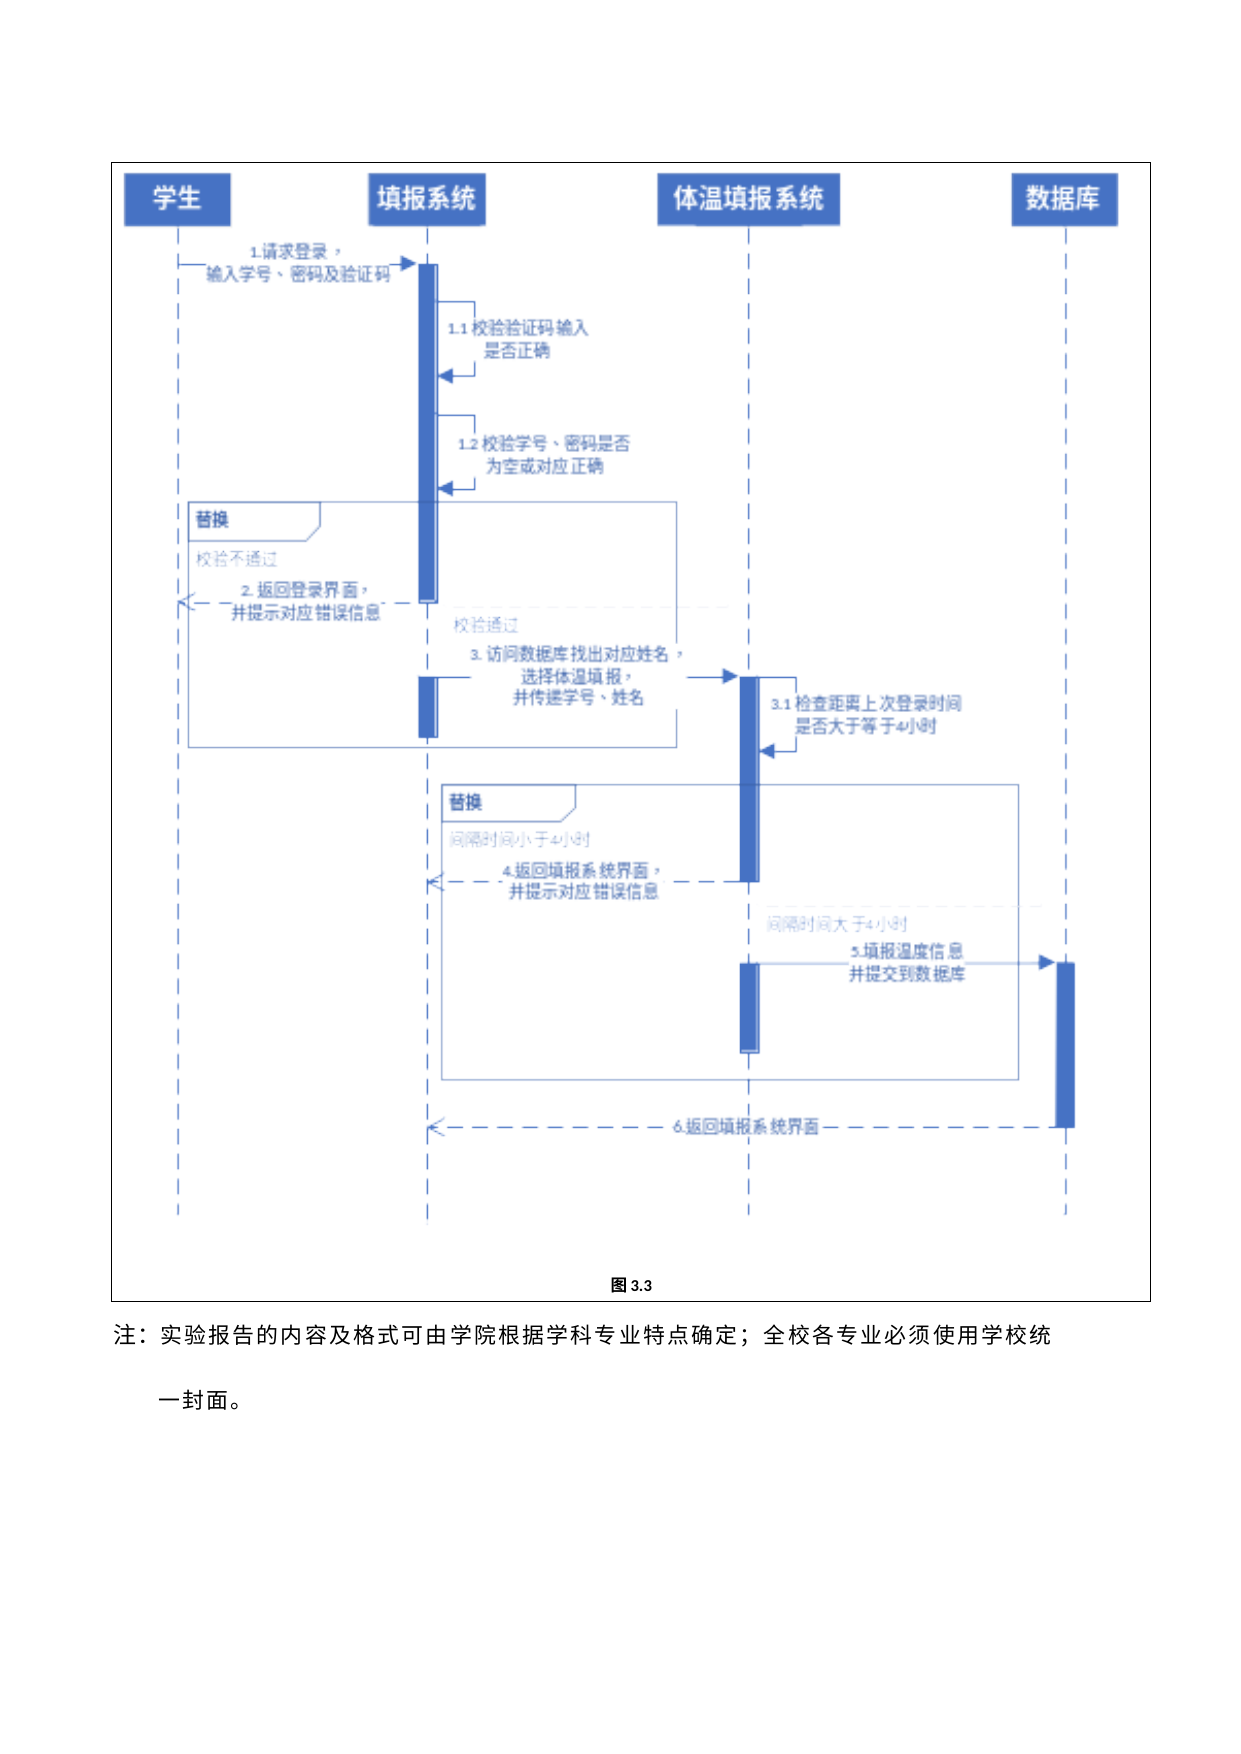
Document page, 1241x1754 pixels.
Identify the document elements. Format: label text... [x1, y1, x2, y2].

table_cell 一、实验要求 1、配置实验环境。 2、安装git工具并申请git账号； 3、自学git基本使用方法； 4、编写实验报告一：（1）描述本人实验环境搭建及git工具的安装过程；（2）用UML工具画出我校每人每天体温测量上报系统的一个对象图（见下页，对象属性需自行归纳）和一个时序图；（3）将实验报告上传至个人git目录，实验报告中需提供个人git链接； 二、实验内容 1、描述实验环境搭建 （1）语言要求：C/C++，Java… （2）开发环境：内存8G以上 图1.1 （3）IDE建议：VS、IDEA或者Eclipse 下载IDEA： ①从Intellij IDEA官网下载并安装该软件，选择对应电脑配置的Windows64位版本。 图1.2 ②配置Java的环境变量，右击”我的电脑”→”属性”→”高级系统配置”→”环境变量” 在”系统变量”中添加两个变量： CLASSPATH：.;%JAVA_HOME%\lib;%JAVA_HOME%\lib\dt.jar;%JAVA_HOME%\lib\tools.jar 图1.3 JAVA_HOME：D:\MAKOITUNG\SWUN\ComputerScience1702\2018-2019First\面向对象程序设计\Java\jdk1.8.0_191 图1.4 （4）数据库建议：MySQL或其他关系型数据库 下载MySQL Server 5.0： ①从官网下载该软件，按顺序解压并安装mysql-5.0.22-win32.zip（该软件为MySQL数据库服务器）、mysql-gui-tools.msi（该软件为MySQL数据库的图形管理工具）。 图1.5 ②配置环境变量：右击”我的电脑”→”属性”→”高级系统配置”→”环境变量” 在用户变量中的”Path”中添加：C:\Program Files (x86)\MySQL\MySQL Server 5.0\bin 图1.6 （5）辅助工具：UML绘图软件、Visio软件 使用网页版UML绘图工具：ProcessOn 2、git工具安装过程 （1）git的官网：https://git-scm.com/下载并安装Windows64位版本，安装完成后桌面右击git的选项，也可以添加桌面快捷式。选中git Bash Here即可打开git命令行。 图2.1 （2）在GitHub网站注册账号，并新建一个repositories，因用于存储软件工程作业，则命名为”Software-engineering”. 个人git链接：https://github.com/OITUNG 个人存储库链接：https://github.com/OITUNG/Software-engineering 3、用UML工具画出我校每人每天体温测量上报系统的一个对象图（见下，对象属性需自行归纳）和一个时序图。 图3.1 对象图： 图3.2 时序图： 步骤：填报入口→登录学生用户→选择信息填报/体温填报→检查上次填报时间→相隔4小时即可再次填报 图3.3 [112, 163, 1150, 1301]
text 注：实验报告的内容及格式可由学院根据学科专业特点确定；全校各专业必须使用学校统一封面。 [114, 1302, 1053, 1415]
